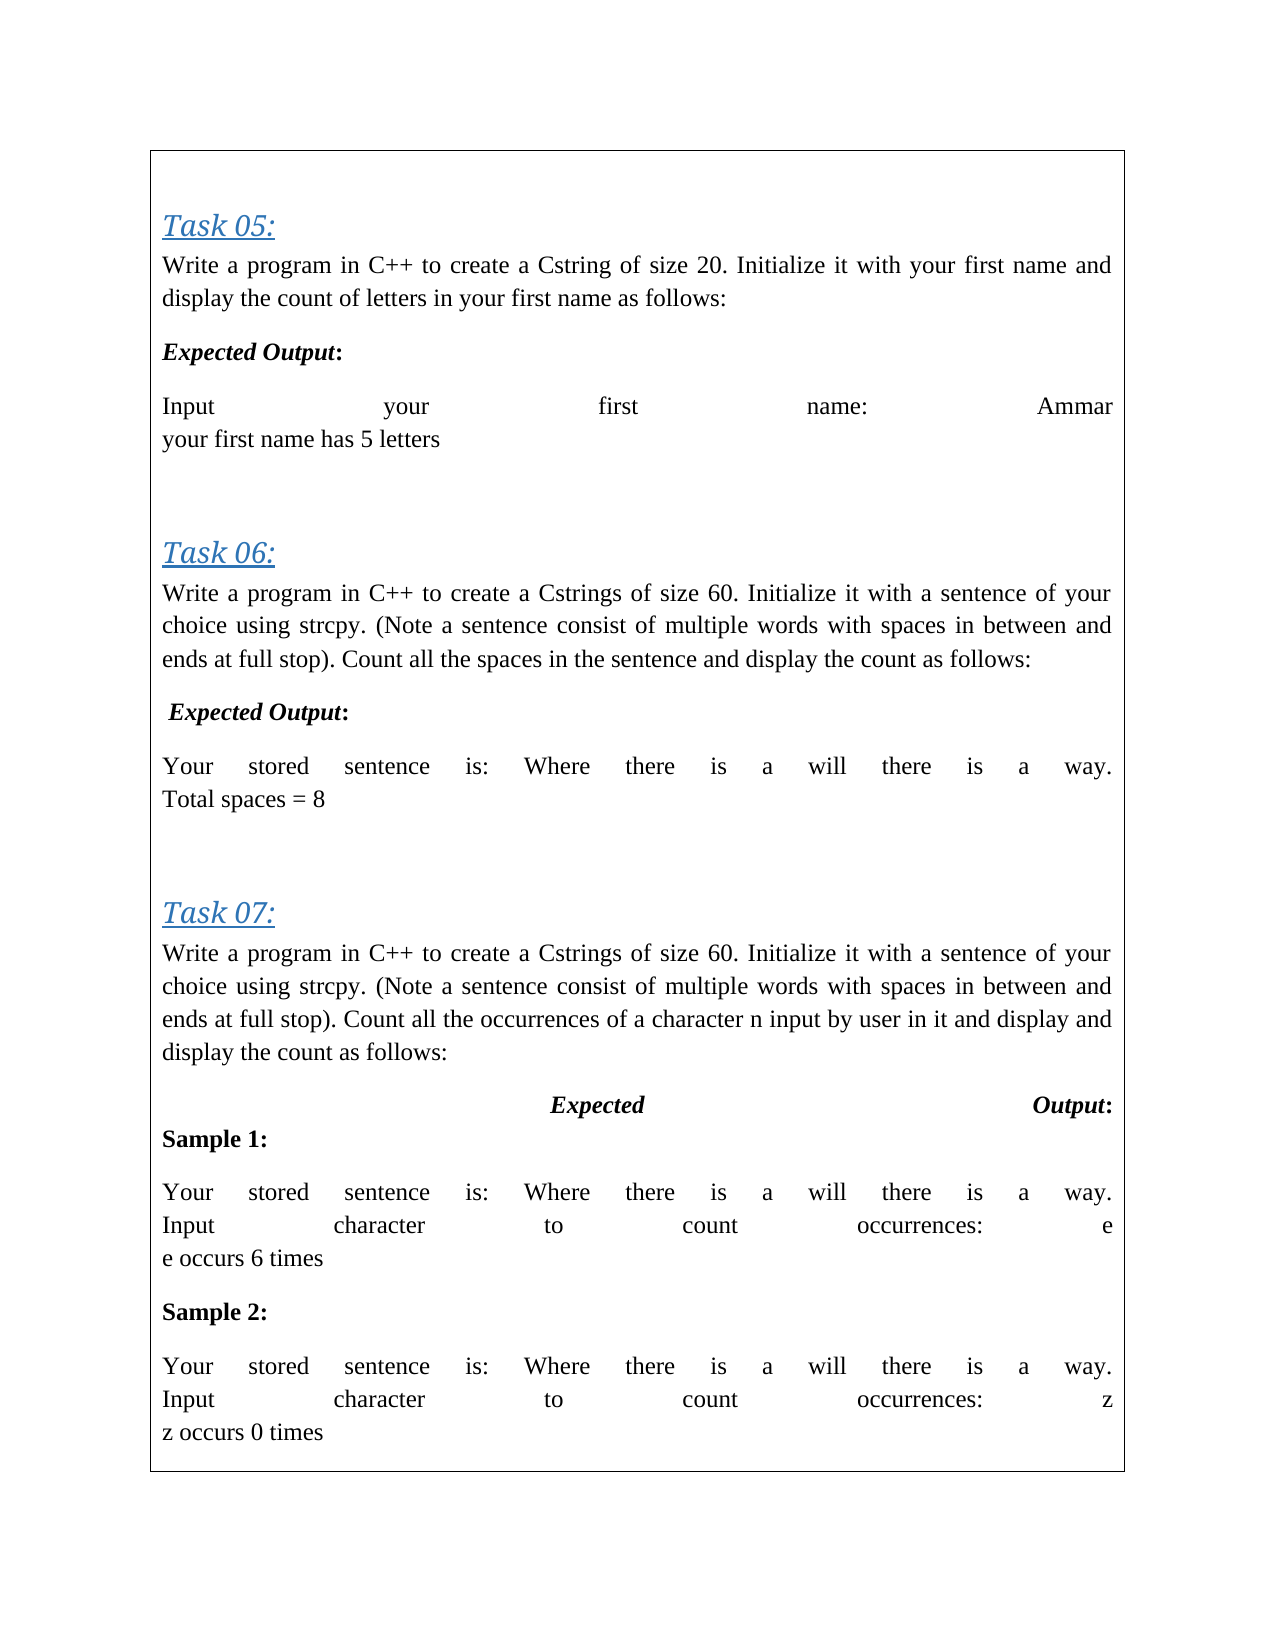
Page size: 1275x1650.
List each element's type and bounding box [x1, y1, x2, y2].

table_header [151, 151, 1124, 1471]
